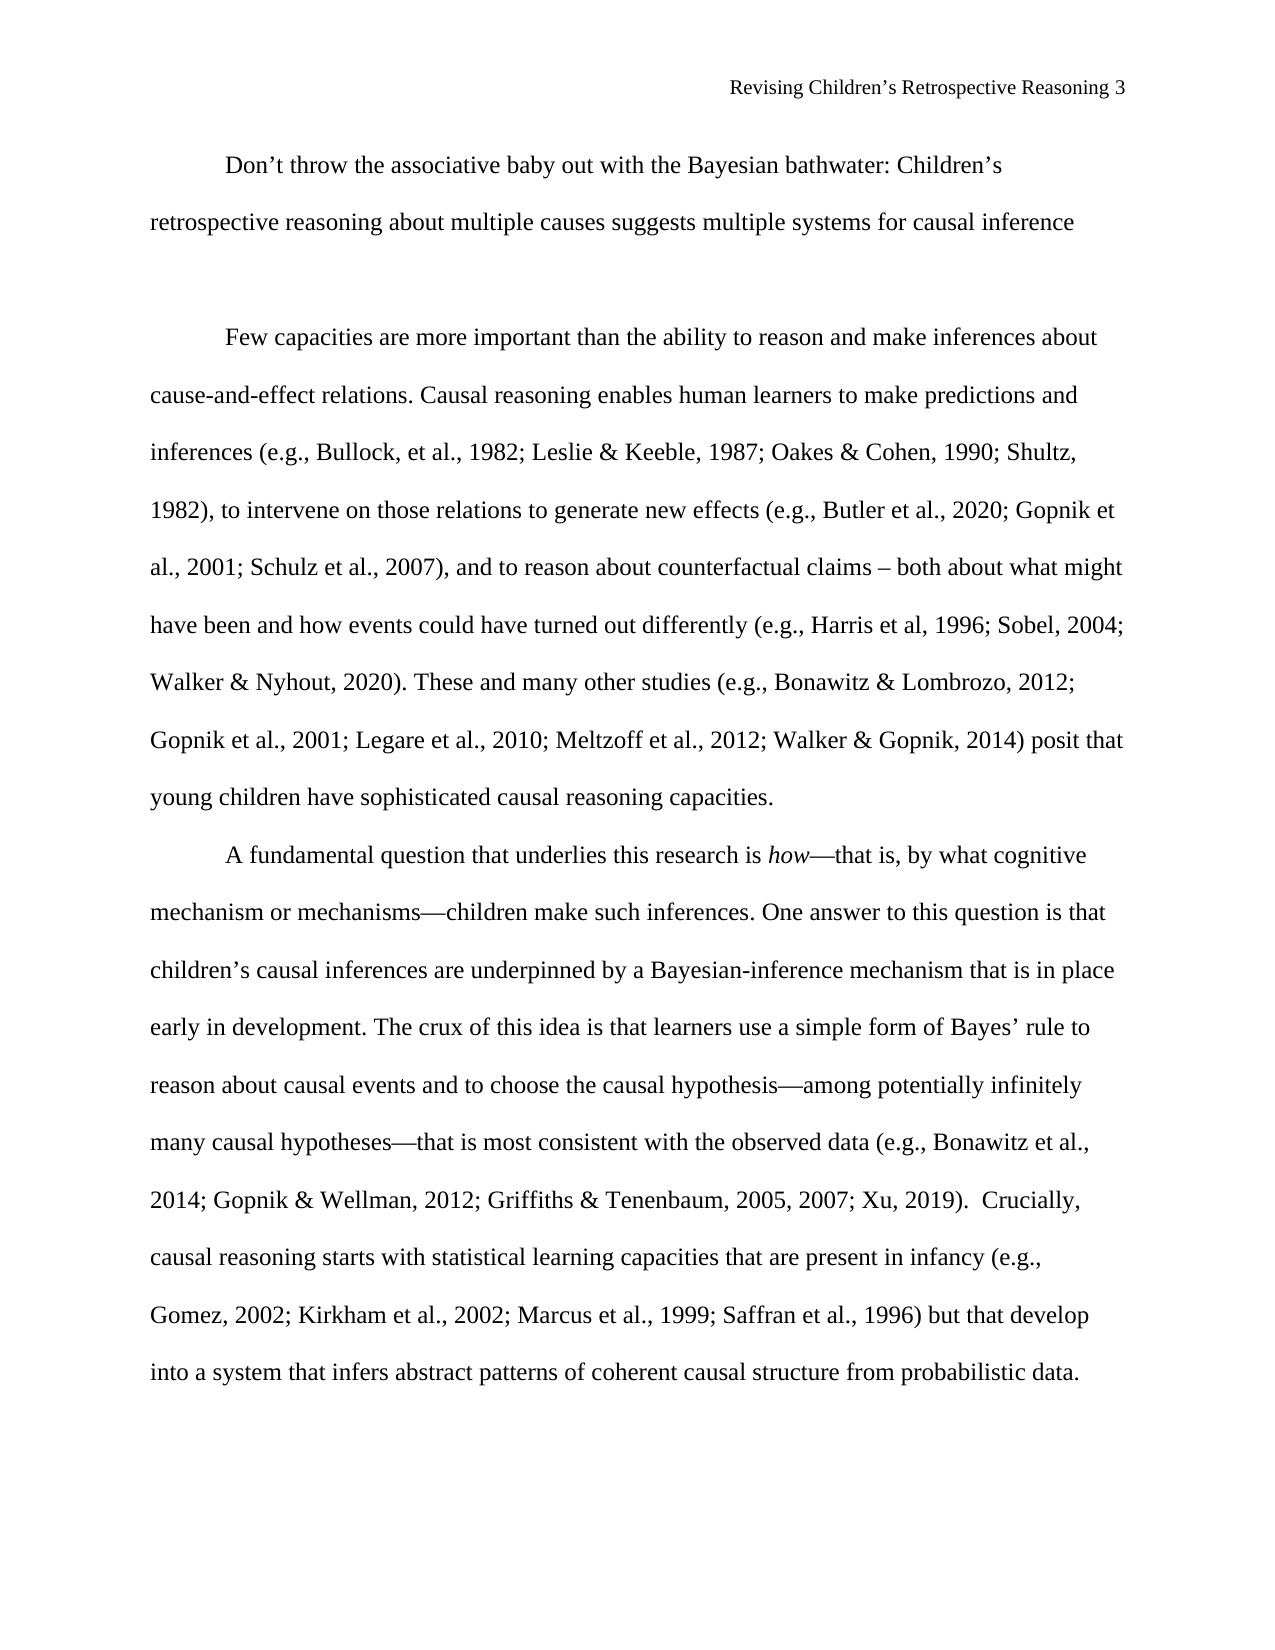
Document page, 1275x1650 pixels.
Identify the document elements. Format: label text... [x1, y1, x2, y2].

text A fundamental question that underlies this research is how—that is, by what cognitive mechanism or mechanisms—children make such inferences. One answer to this question is that children’s causal inferences are underpinned by a Bayesian-inference mechanism that is in place early in development. The crux of this idea is that learners use a simple form of Bayes’ rule to reason about causal events and to choose the causal hypothesis—among potentially infinitely many causal hypotheses—that is most consistent with the observed data (e.g., Bonawitz et al., 2014; Gopnik & Wellman, 2012; Griffiths & Tenenbaum, 2005, 2007; Xu, 2019). Crucially, causal reasoning starts with statistical learning capacities that are present in infancy (e.g., Gomez, 2002; Kirkham et al., 2002; Marcus et al., 1999; Saffran et al., 1996) but that develop into a system that infers abstract patterns of coherent causal structure from probabilistic data. [150, 840, 1125, 1386]
text Don’t throw the associative baby out with the Bayesian bathwater: Children’s retrospective reasoning about multiple causes suggests multiple systems for causal inference [150, 150, 1125, 236]
text Few capacities are more important than the ability to reason and make inferences about cause-and-effect relations. Causal reasoning enables human learners to make predictions and inferences (e.g., Bullock, et al., 1982; Leslie & Keeble, 1987; Oakes & Cohen, 1990; Shultz, 1982), to intervene on those relations to generate new effects (e.g., Butler et al., 2020; Gopnik et al., 2001; Schulz et al., 2007), and to reason about counterfactual claims – both about what might have been and how events could have turned out differently (e.g., Harris et al, 1996; Sobel, 2004; Walker & Nyhout, 2020). These and many other studies (e.g., Bonawitz & Lombrozo, 2012; Gopnik et al., 2001; Legare et al., 2010; Meltzoff et al., 2012; Walker & Gopnik, 2014) posit that young children have sophisticated causal reasoning capacities. [150, 322, 1125, 811]
